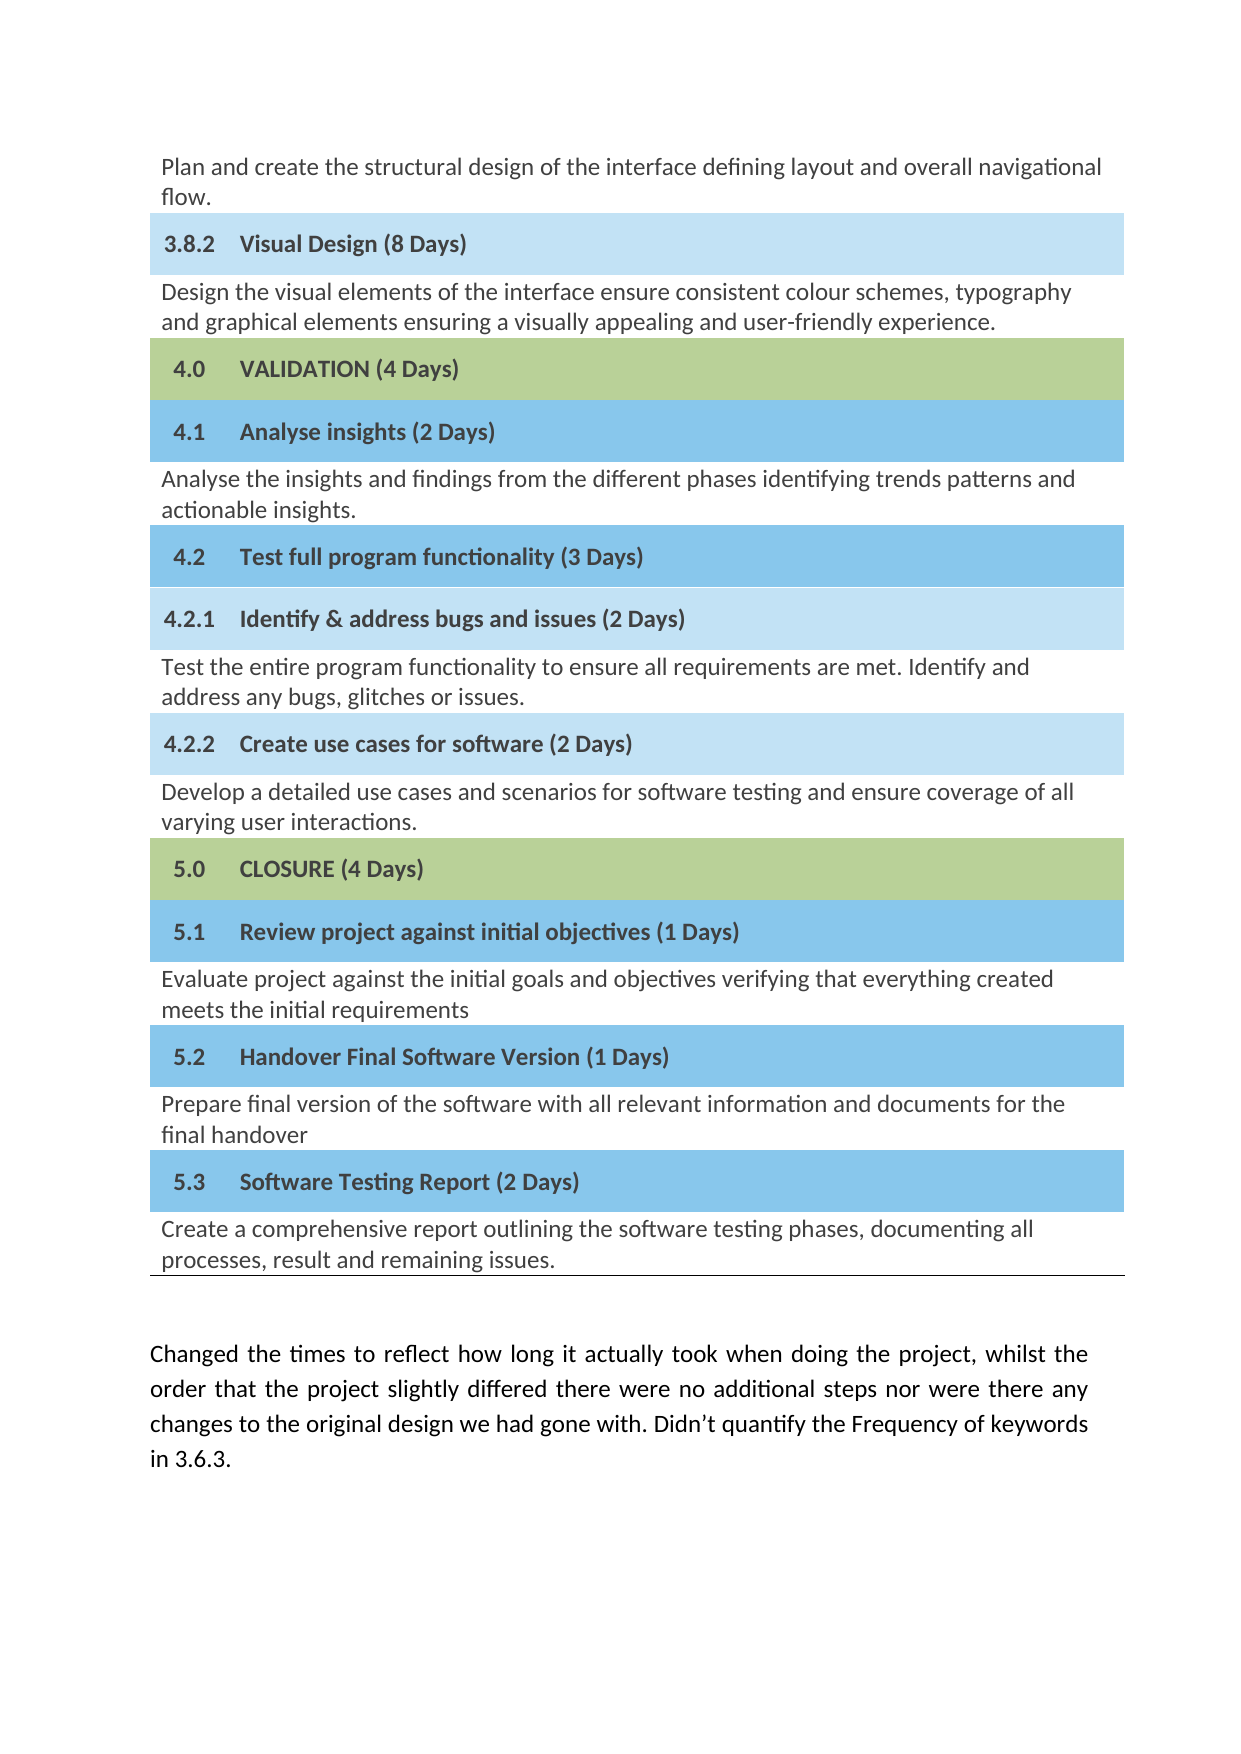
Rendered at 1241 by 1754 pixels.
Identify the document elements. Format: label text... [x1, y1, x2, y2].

table_cell 5.3 [150, 1150, 228, 1212]
table_cell Analyse the insights and findings from the different phases identifying trends patterns and actionable insights. [150, 463, 1124, 525]
table_cell 5.0 [150, 838, 228, 900]
table_cell 4.0 [150, 338, 228, 400]
table_cell Test full program functionality (3 Days) [228, 525, 1124, 587]
table_cell 4.1 [150, 400, 228, 462]
table_cell Evaluate project against the initial goals and objectives verifying that everything created meets the initial requirements [150, 963, 1124, 1025]
table_cell VALIDATION (4 Days) [228, 338, 1124, 400]
table_cell Visual Design (8 Days) [228, 213, 1124, 275]
table_cell Design the visual elements of the interface ensure consistent colour schemes, typography and graphical elements ensuring a visually appealing and user-friendly experience. [150, 275, 1124, 337]
table_cell Test the entire program functionality to ensure all requirements are met. Identify and address any bugs, glitches or issues. [150, 650, 1124, 712]
table_cell Review project against initial objectives (1 Days) [228, 900, 1124, 962]
table_cell 4.2 [150, 525, 228, 587]
table_cell Software Testing Report (2 Days) [228, 1150, 1124, 1212]
table_cell Create a comprehensive report outlining the software testing phases, documenting all processes, result and remaining issues. [150, 1213, 1124, 1275]
table_cell 5.2 [150, 1025, 228, 1087]
table_cell Develop a detailed use cases and scenarios for software testing and ensure coverage of all varying user interactions. [150, 775, 1124, 837]
table_cell 4.2.2 [150, 713, 228, 775]
table_cell Analyse insights (2 Days) [228, 400, 1124, 462]
table_cell 5.1 [150, 900, 228, 962]
text Changed the times to reflect how long it actually took when doing the project, whilst the order that the project slightly differed there were no additional steps nor were there any changes to the original design we had gone with. Didn’t quantify the Frequency of keywords in 3.6.3. [150, 1338, 1090, 1473]
table_cell Handover Final Software Version (1 Days) [228, 1025, 1124, 1087]
table_cell Prepare final version of the software with all relevant information and documents for the final handover [150, 1088, 1124, 1150]
table_cell CLOSURE (4 Days) [228, 838, 1124, 900]
table_cell 3.8.2 [150, 213, 228, 275]
table_cell Identify & address bugs and issues (2 Days) [228, 588, 1124, 650]
table_cell 4.2.1 [150, 588, 228, 650]
table_cell Create use cases for software (2 Days) [228, 713, 1124, 775]
table_cell Plan and create the structural design of the interface defining layout and overall navigational flow. [150, 150, 1124, 212]
